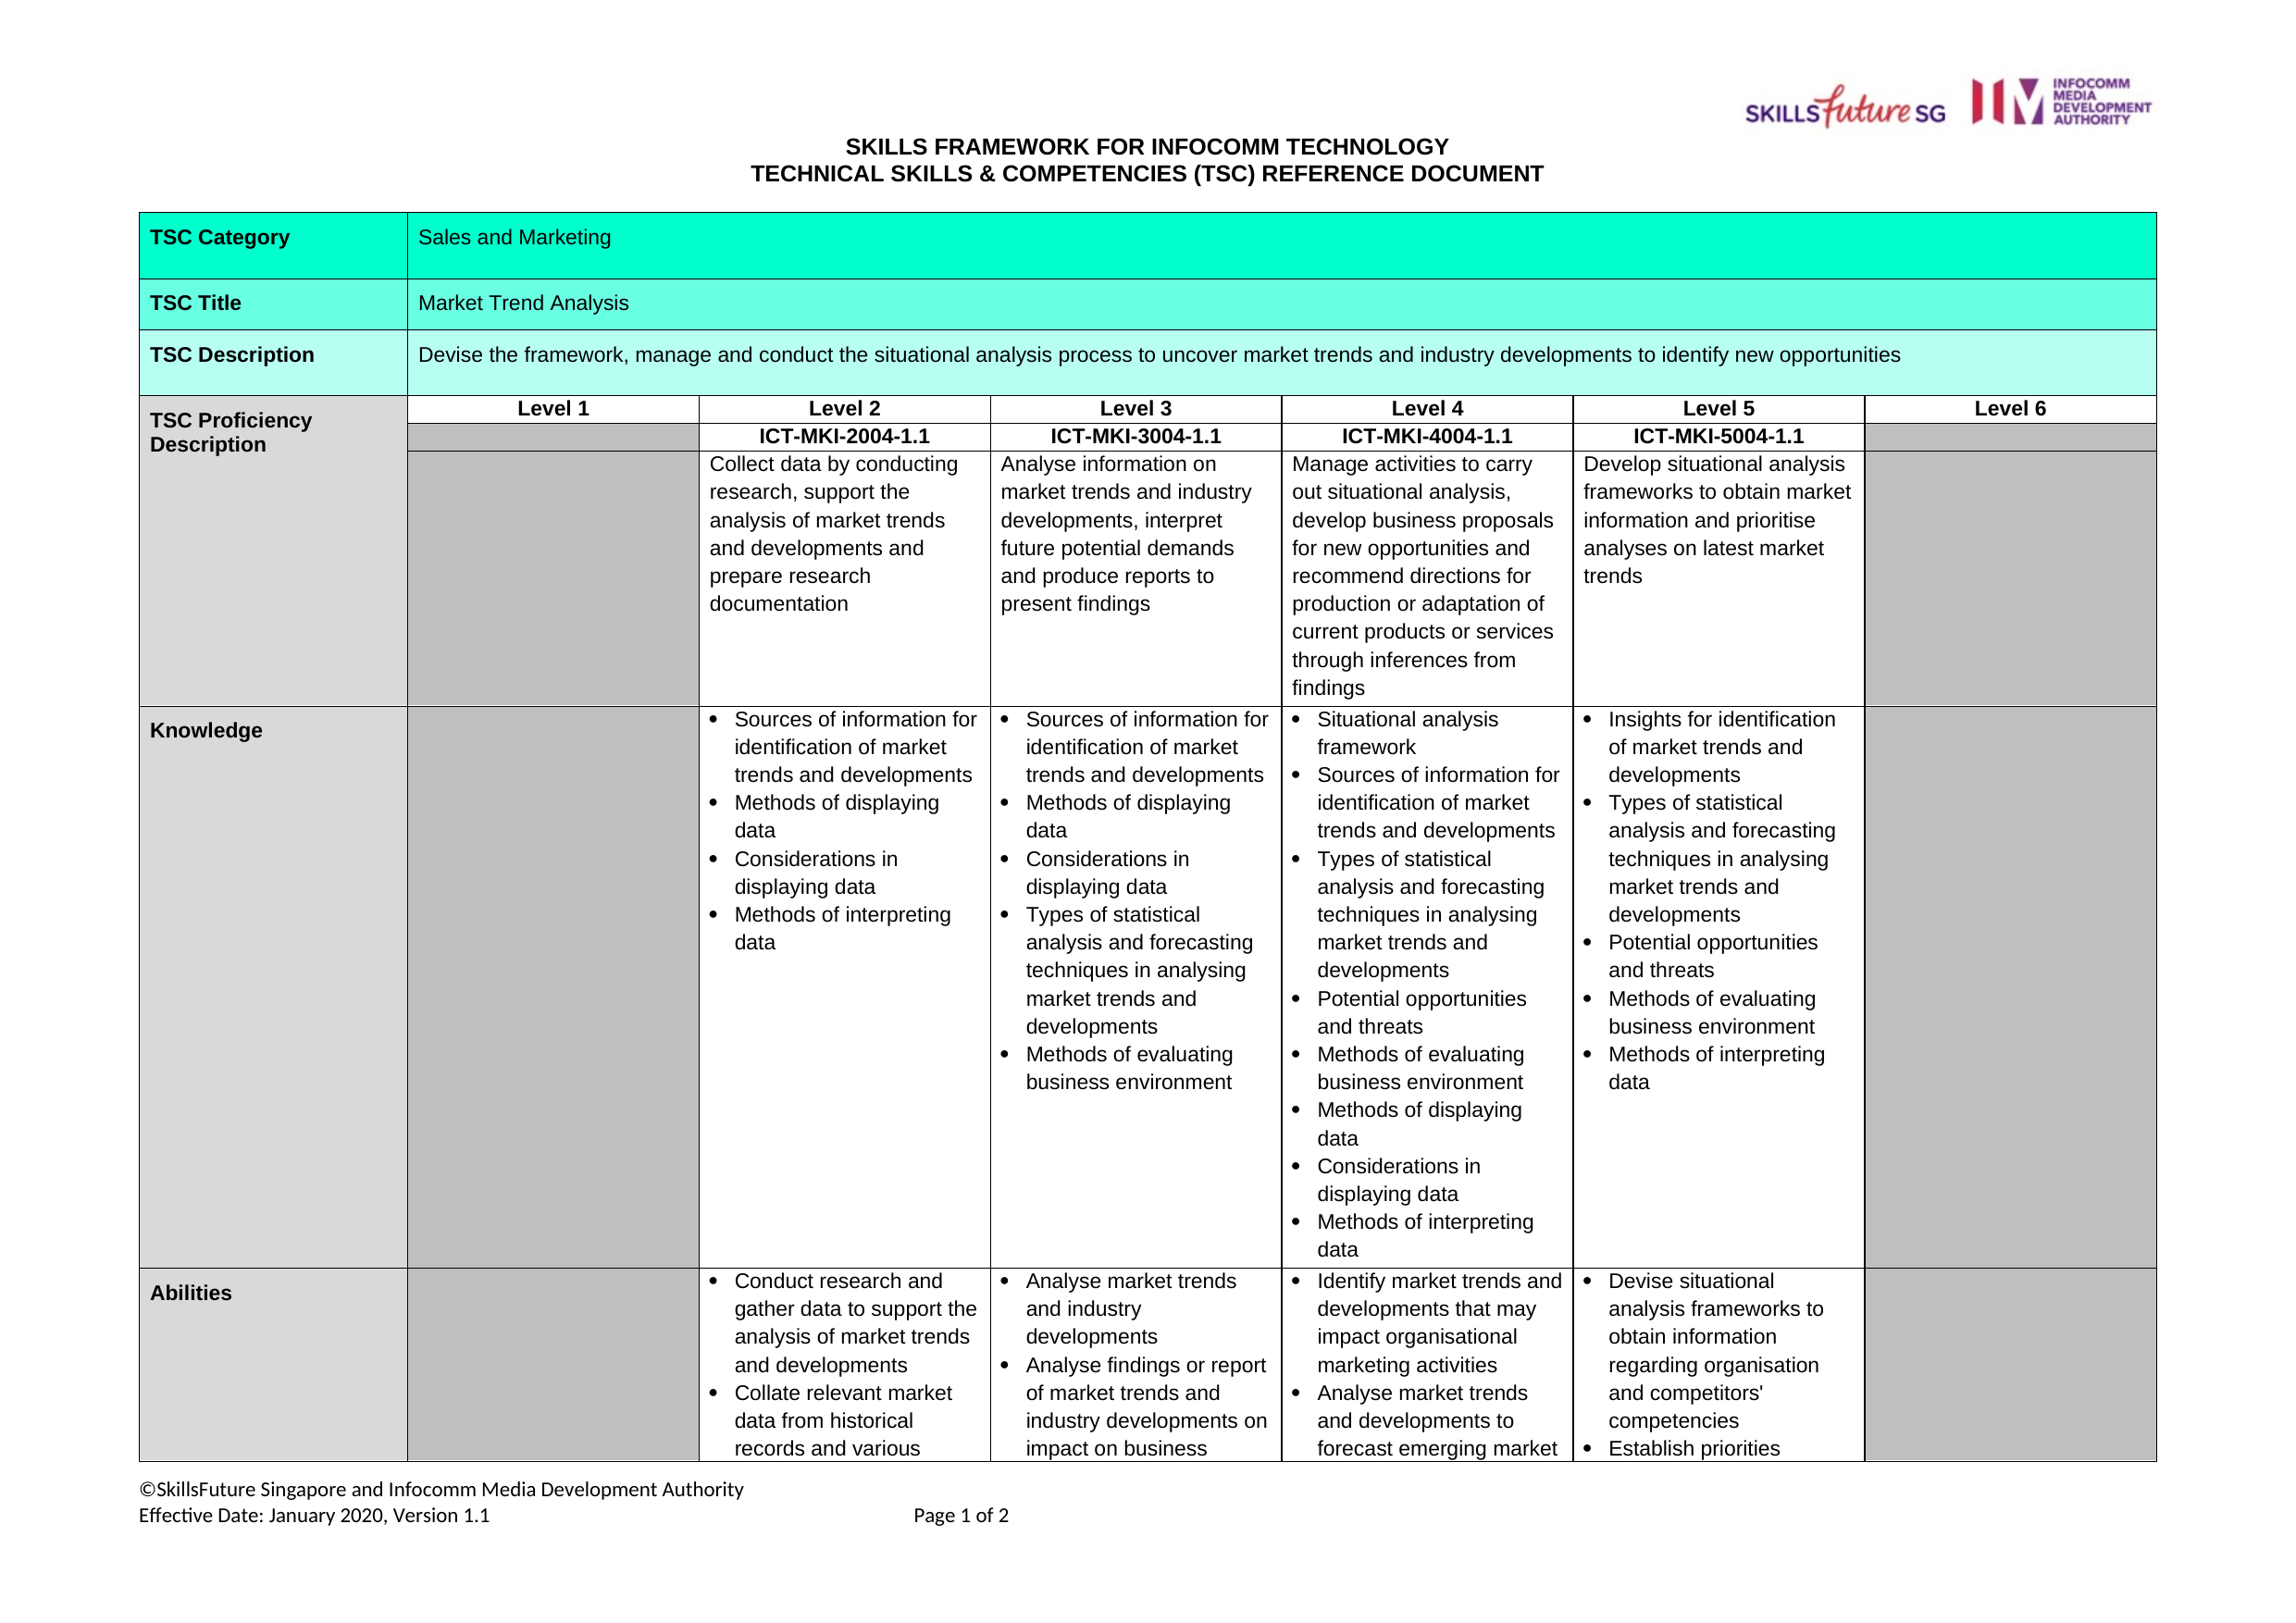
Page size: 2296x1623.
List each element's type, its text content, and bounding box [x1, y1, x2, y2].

table_cell [1866, 424, 2156, 451]
table_cell [1866, 1269, 2156, 1460]
table_cell ICT-MKI-3004-1.1 [991, 424, 1281, 451]
table_cell [408, 424, 699, 451]
table_cell ICT-MKI-5004-1.1 [1574, 424, 1864, 451]
picture [1742, 69, 2157, 133]
table_cell TSC Title [140, 279, 407, 329]
table_cell [1866, 707, 2156, 1268]
table_cell [408, 707, 699, 1268]
table_cell ICT-MKI-2004-1.1 [700, 424, 990, 451]
table_cell Develop situational analysis frameworks to obtain market information and prioritise analyses on latest market trends [1574, 452, 1864, 705]
table_cell [408, 452, 699, 705]
table_cell Manage activities to carry out situational analysis, develop business proposals for new opportunities and recommend directions for production or adaptation of current products or services through inferences from findings [1283, 452, 1572, 705]
table_cell Level 3 [991, 396, 1281, 423]
table_cell Collect data by conducting research, support the analysis of market trends and developments and prepare research documentation [700, 452, 990, 705]
table_cell Situational analysis framework Sources of information for identification of market trends and developments Types of statistical analysis and forecasting techniques in analysing market trends and developments Potential opportunities and threats Methods of evaluating business environment Methods of displaying data Considerations in displaying data Methods of interpreting data [1283, 707, 1572, 1268]
table_header TSC Category [140, 213, 407, 279]
table_cell [408, 1269, 699, 1460]
table_cell Level 5 [1574, 396, 1864, 423]
table_cell ICT-MKI-4004-1.1 [1283, 424, 1572, 451]
table_header Sales and Marketing [408, 213, 2156, 279]
table_cell Sources of information for identification of market trends and developments Methods of displaying data Considerations in displaying data Methods of interpreting data [700, 707, 990, 1268]
table_cell TSC Proficiency Description [140, 396, 407, 705]
table_cell Sources of information for identification of market trends and developments Methods of displaying data Considerations in displaying data Types of statistical analysis and forecasting techniques in analysing market trends and developments Methods of evaluating business environment [991, 707, 1281, 1268]
table_cell [1866, 452, 2156, 705]
table_cell Level 4 [1283, 396, 1572, 423]
table_cell Level 6 [1866, 396, 2156, 423]
table_cell TSC Description [140, 330, 407, 395]
table_cell Analyse information on market trends and industry developments, interpret future potential demands and produce reports to present findings [991, 452, 1281, 705]
table_cell Devise the framework, manage and conduct the situational analysis process to uncover market trends and industry developments to identify new opportunities [408, 330, 2156, 395]
table_cell Insights for identification of market trends and developments Types of statistical analysis and forecasting techniques in analysing market trends and developments Potential opportunities and threats Methods of evaluating business environment Methods of interpreting data [1574, 707, 1864, 1268]
table_cell Level 2 [700, 396, 990, 423]
table_cell Knowledge [140, 707, 407, 1268]
table_cell Level 1 [408, 396, 699, 423]
table_cell Abilities [140, 1269, 407, 1460]
table_cell Market Trend Analysis [408, 279, 2156, 329]
